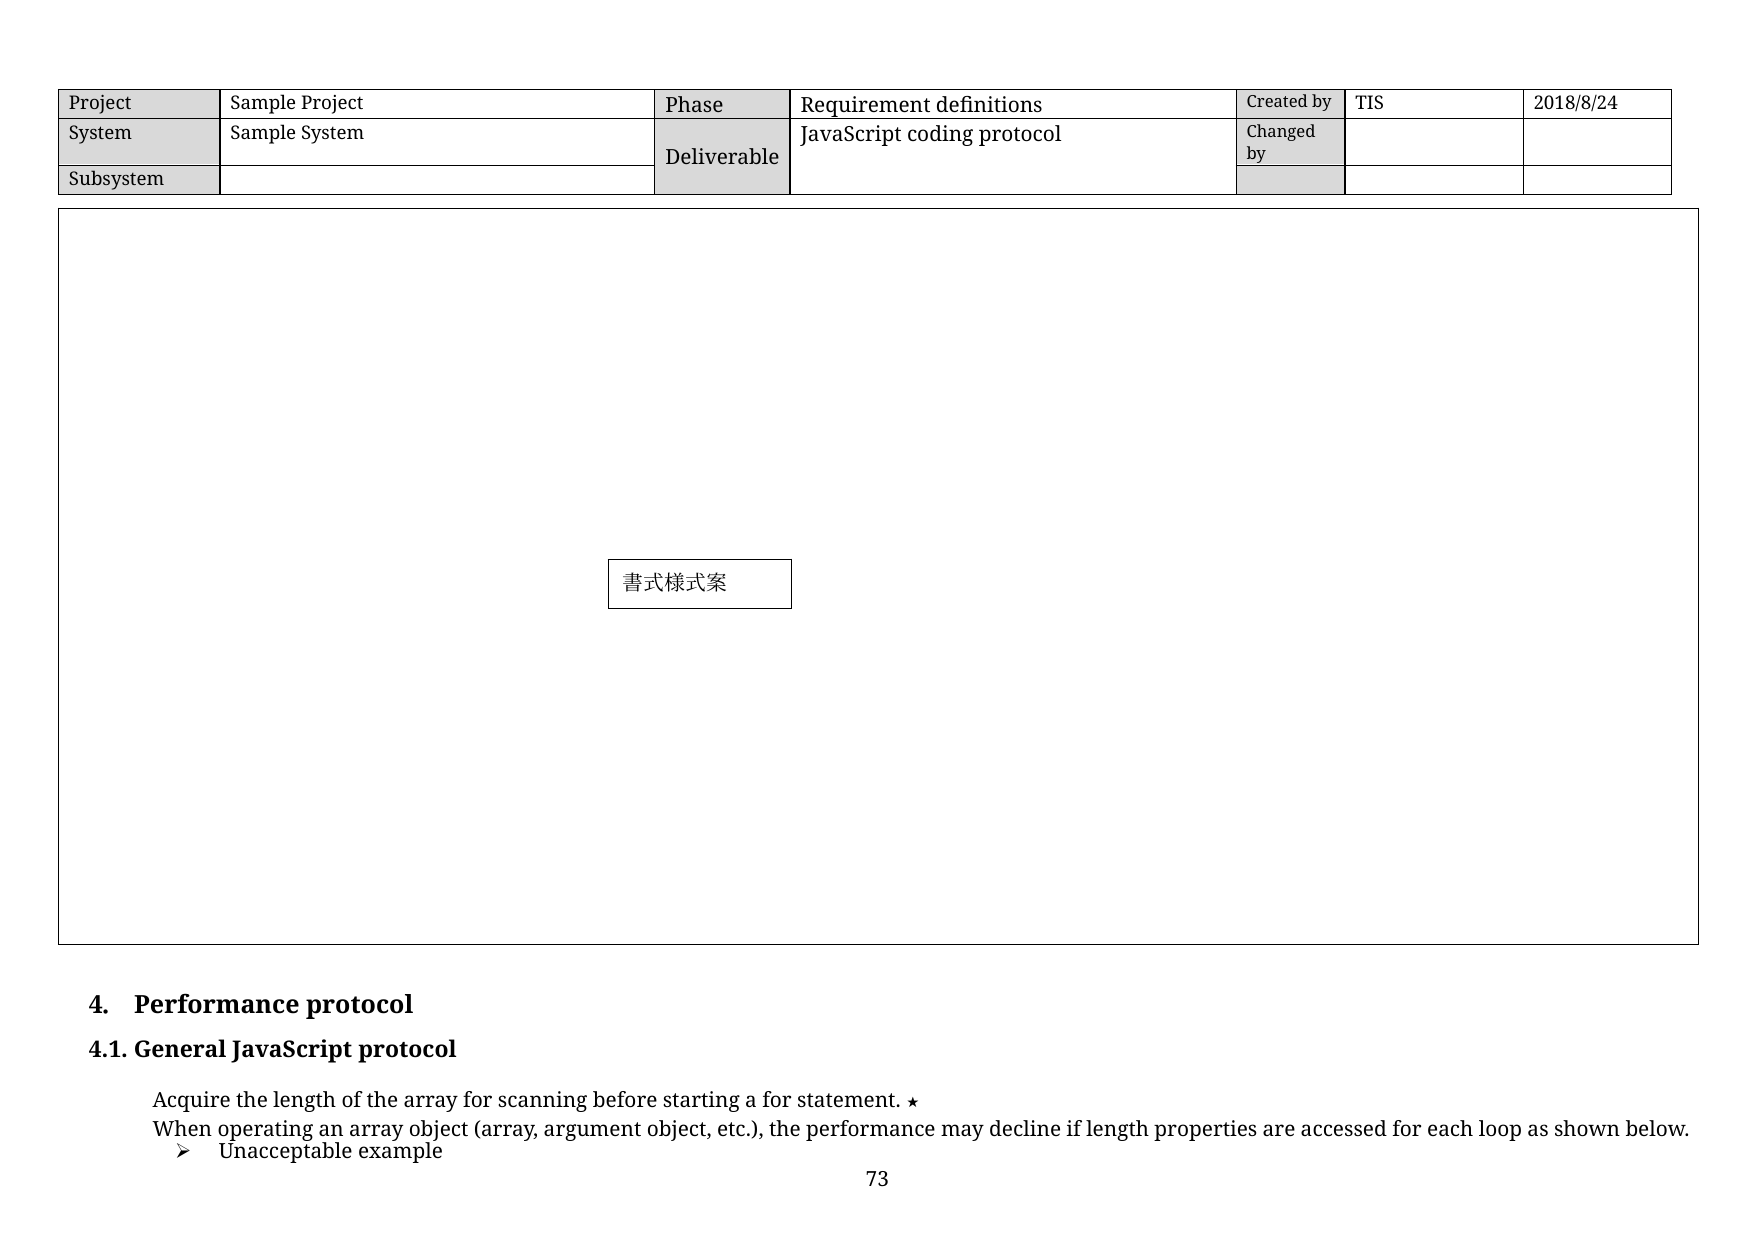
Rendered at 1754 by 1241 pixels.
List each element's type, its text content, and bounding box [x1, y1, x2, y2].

subtitle Performance protocol [89, 984, 1695, 1021]
list Unacceptable example [175, 1142, 1695, 1163]
subtitle General JavaScript protocol [89, 1033, 1695, 1064]
text When operating an array object (array, argument object, etc.), the performance may decline if length properties are accessed for each loop as shown below. [152, 1114, 1695, 1142]
subtitle Acquire the length of the array for scanning before starting a for statement. ★ [152, 1085, 1695, 1114]
